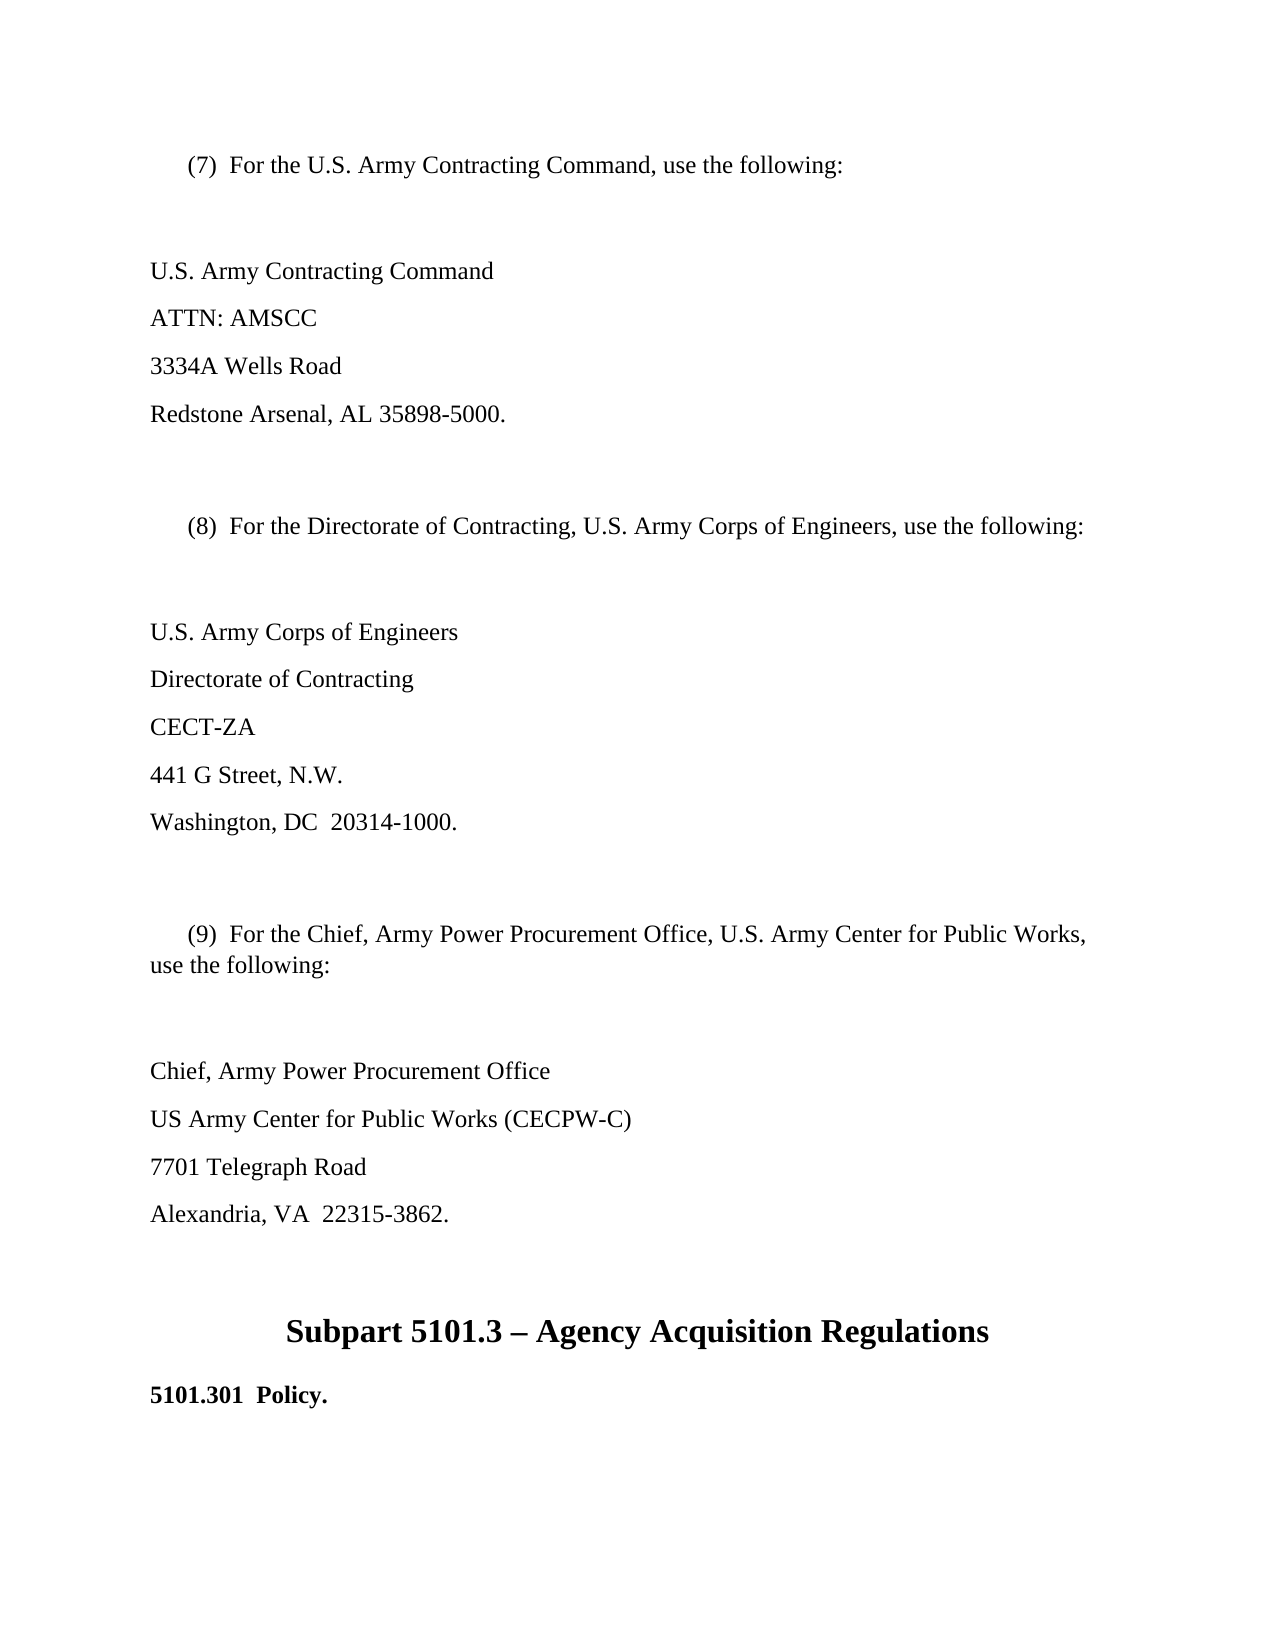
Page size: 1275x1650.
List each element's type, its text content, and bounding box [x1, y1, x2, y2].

text U.S. Army Contracting Command [150, 256, 1125, 284]
text 441 G Street, N.W. [150, 760, 1125, 788]
text Chief, Army Power Procurement Office [150, 1056, 1125, 1085]
list (9) For the Chief, Army Power Procurement Office, U.S. Army Center for Public Works, use the following: [150, 919, 1125, 979]
text Washington, DC 20314-1000. [150, 807, 1125, 836]
text 3334A Wells Road [150, 351, 1125, 380]
list (7) For the U.S. Army Contracting Command, use the following: [150, 150, 1125, 179]
text Alexandria, VA 22315-3862. [150, 1199, 1125, 1228]
text US Army Center for Public Works (CECPW-C) [150, 1104, 1125, 1133]
text Directorate of Contracting [150, 664, 1125, 693]
list (8) For the Directorate of Contracting, U.S. Army Corps of Engineers, use the following: [150, 511, 1125, 540]
text CECT-ZA [150, 712, 1125, 741]
subtitle Subpart 5101.3 – Agency Acquisition Regulations [150, 1312, 1125, 1350]
text ATTN: AMSCC [150, 303, 1125, 332]
text U.S. Army Corps of Engineers [150, 617, 1125, 645]
subtitle 5101.301 Policy. [150, 1381, 1125, 1409]
text 7701 Telegraph Road [150, 1152, 1125, 1181]
text Redstone Arsenal, AL 35898-5000. [150, 399, 1125, 428]
